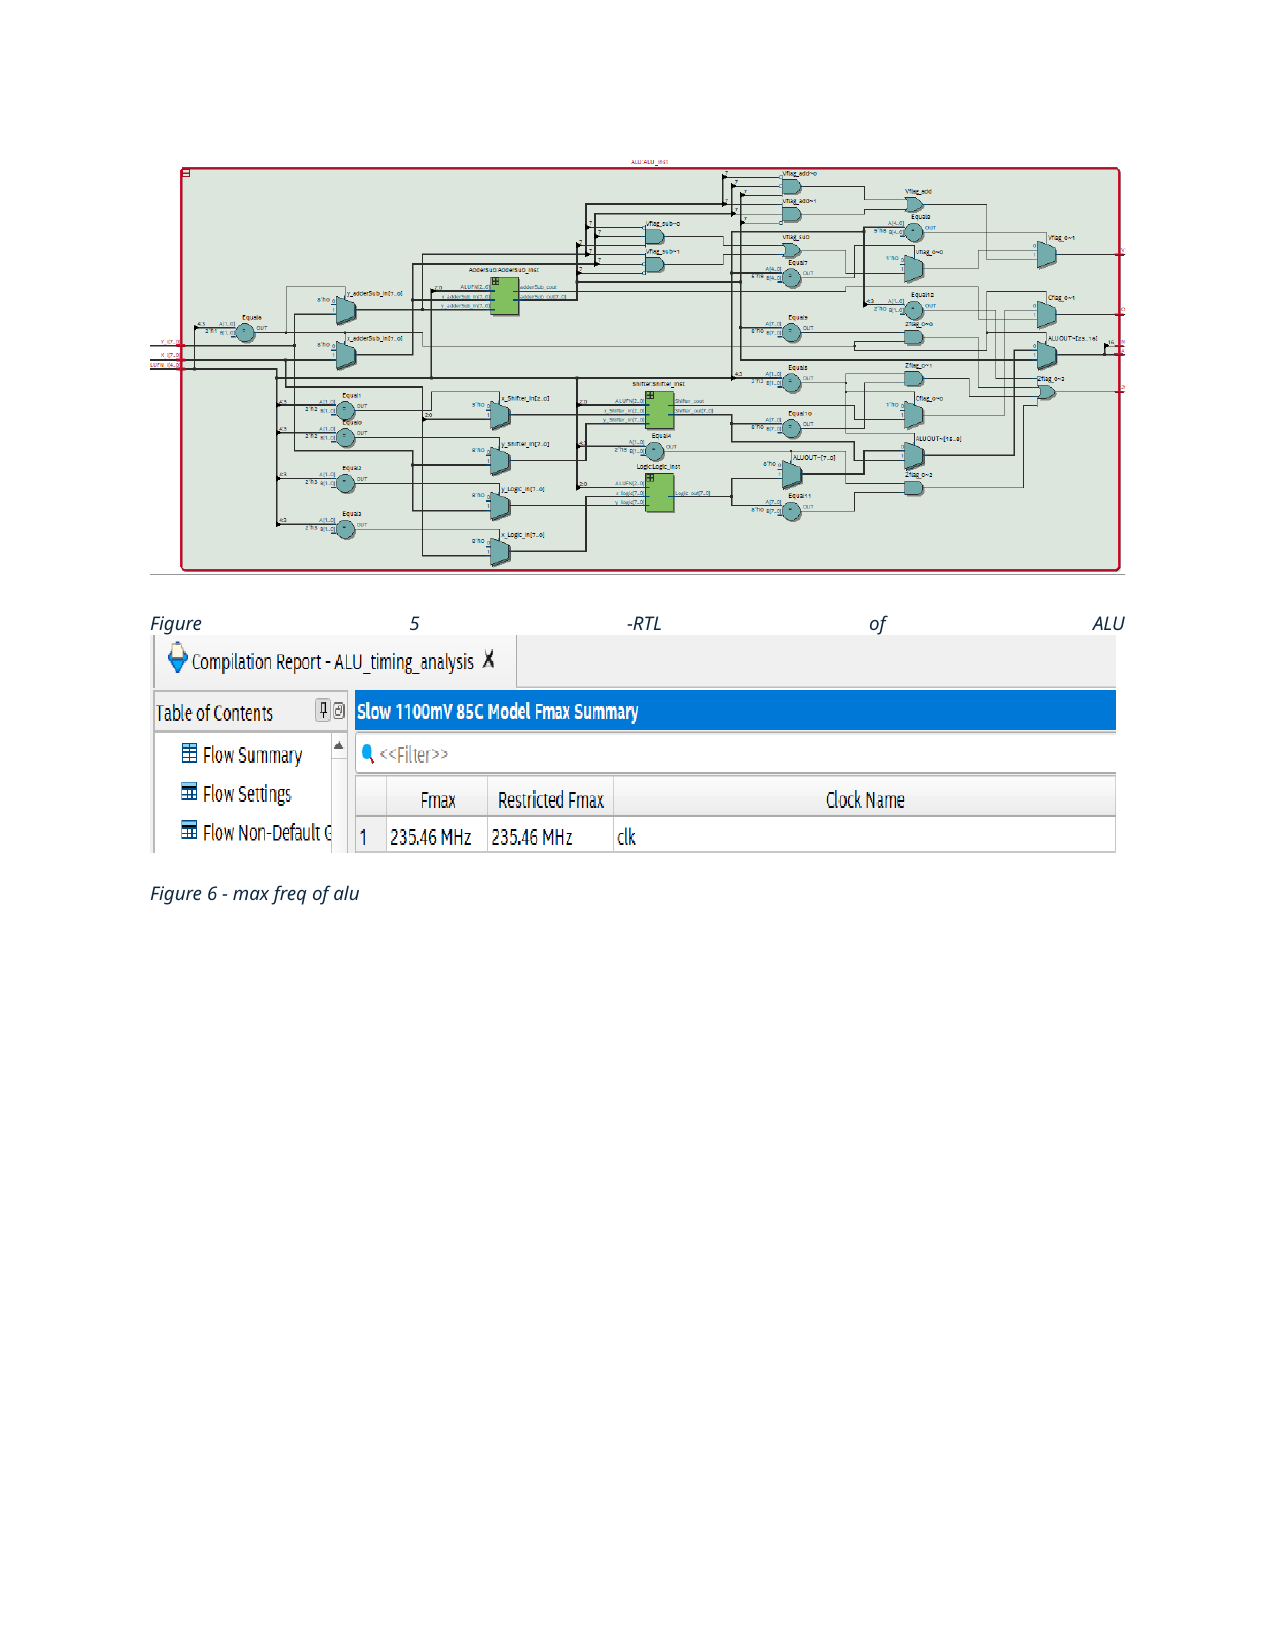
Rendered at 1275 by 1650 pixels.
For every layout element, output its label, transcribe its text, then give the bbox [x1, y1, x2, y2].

text Figure 5 -RTL of ALU [150, 610, 1125, 635]
text Figure 6 - max freq of alu [150, 880, 1125, 906]
picture [150, 150, 1125, 577]
picture [150, 635, 1125, 860]
